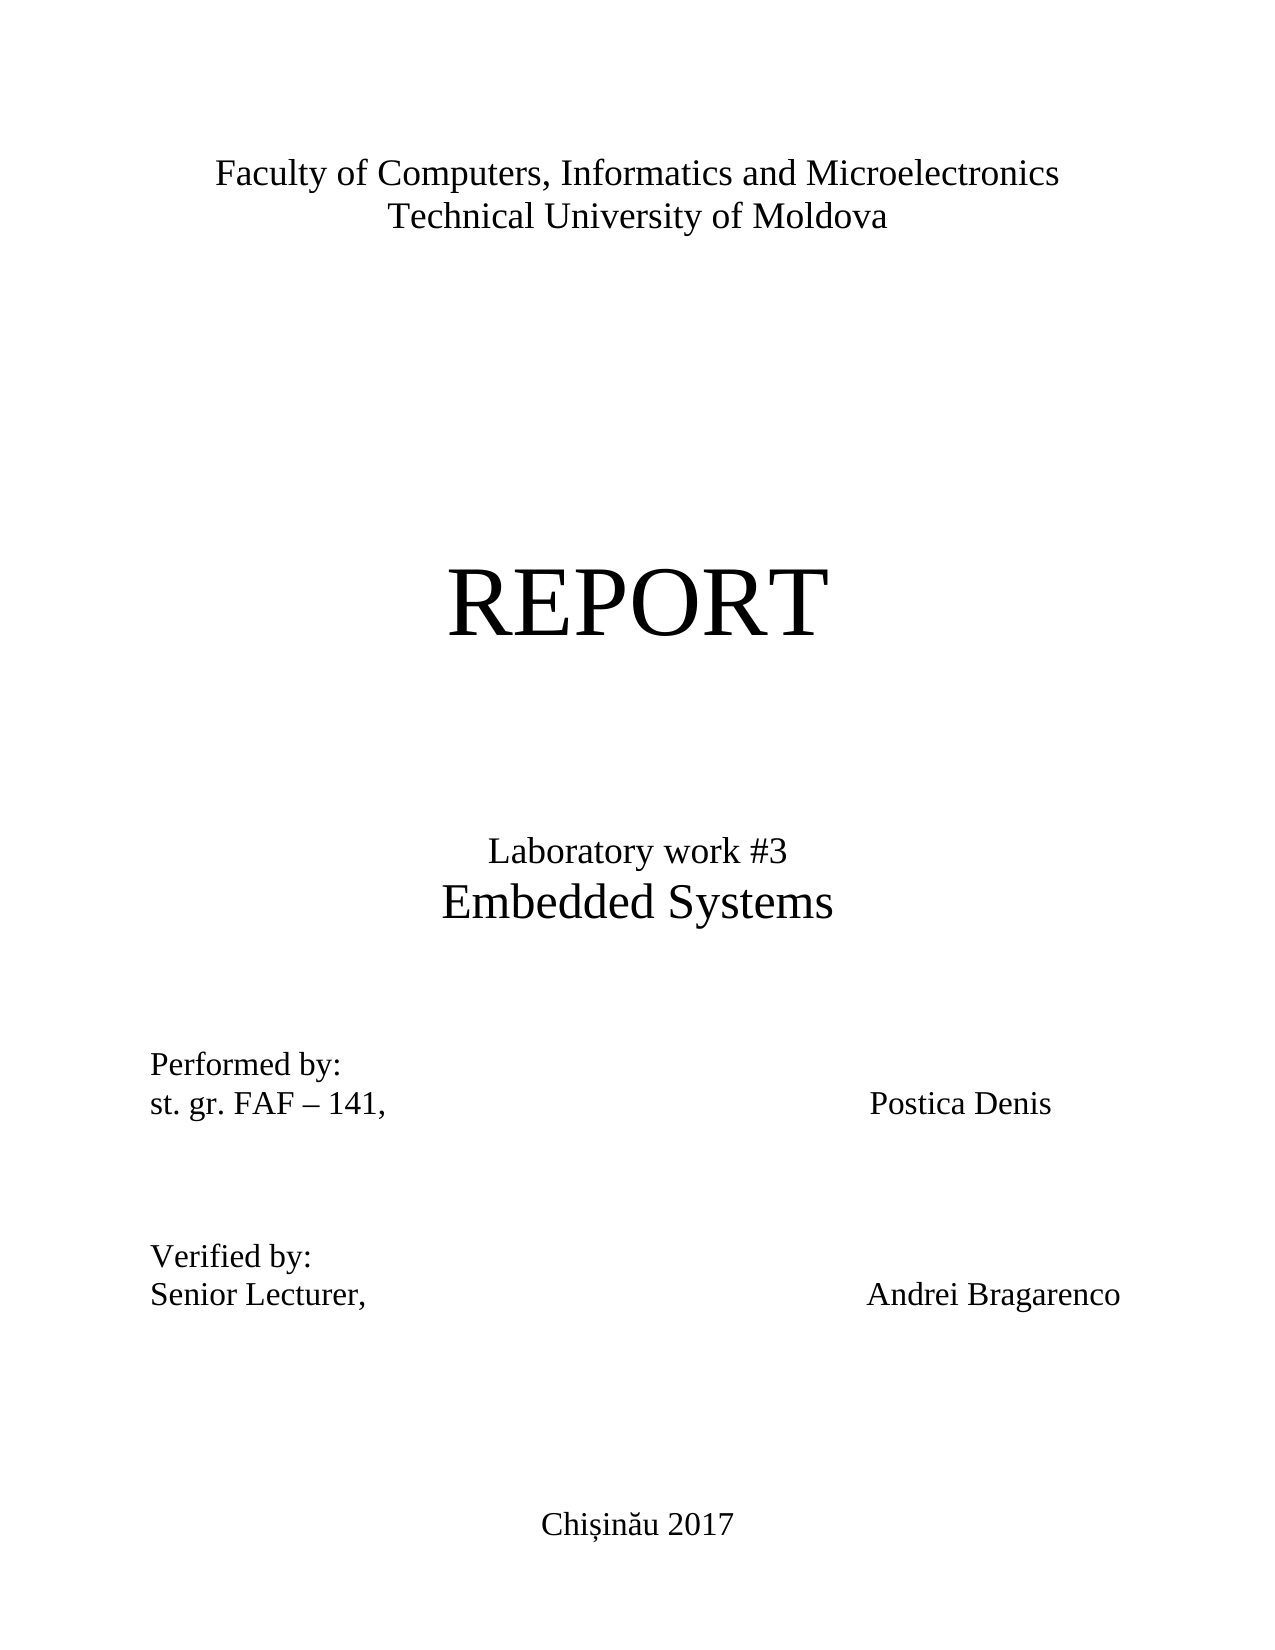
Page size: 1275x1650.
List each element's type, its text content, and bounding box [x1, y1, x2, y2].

text REPORT [150, 541, 1125, 656]
text Embedded Systems [150, 872, 1125, 929]
text Chișinău 2017 [150, 1504, 1125, 1543]
text Verified by: [150, 1236, 1125, 1274]
text Laboratory work #3 [150, 829, 1125, 872]
text Performed by: [150, 1044, 1125, 1083]
text Technical University of Moldova [150, 193, 1125, 236]
text Senior Lecturer, Andrei Bragarenco [150, 1274, 1125, 1313]
text Faculty of Computers, Informatics and Microelectronics [150, 150, 1125, 193]
text st. gr. FAF – 141, Postica Denis [150, 1083, 1125, 1121]
